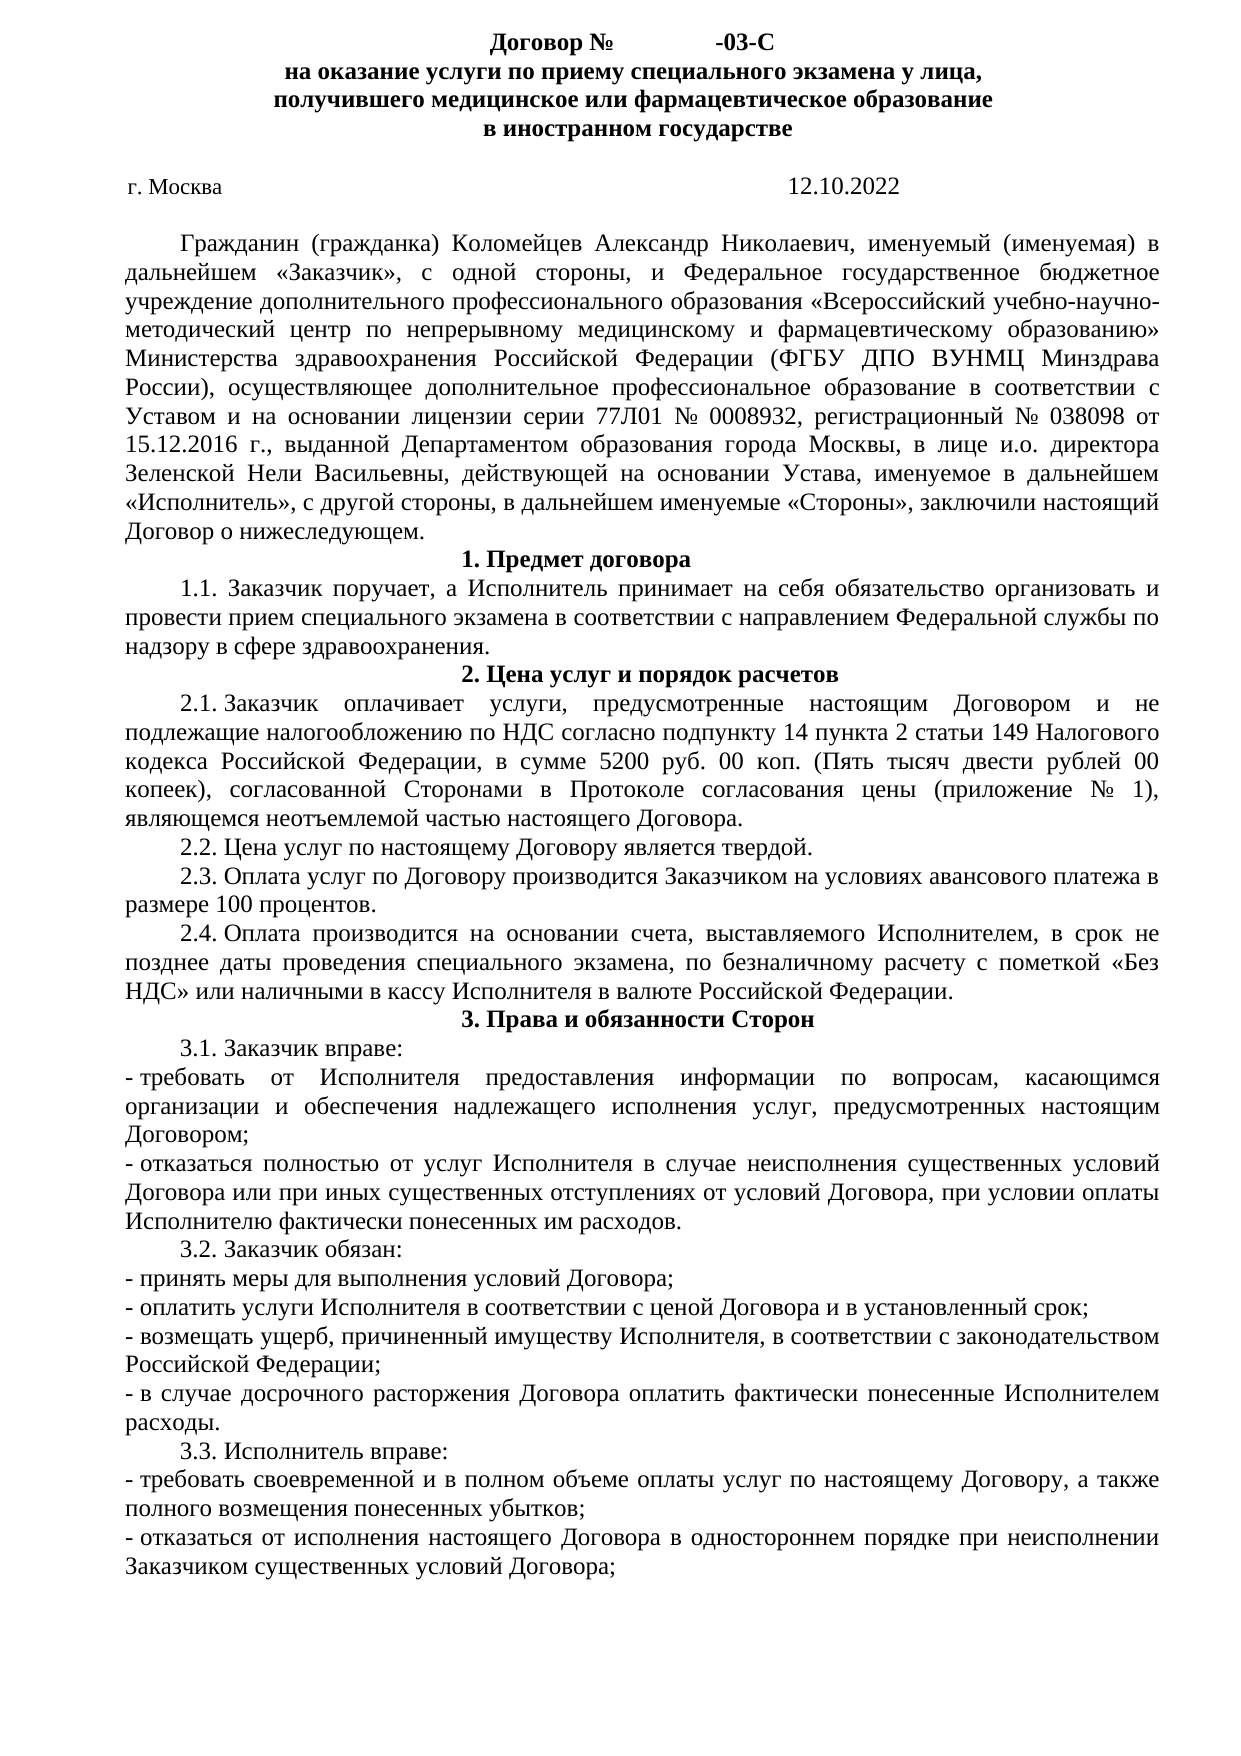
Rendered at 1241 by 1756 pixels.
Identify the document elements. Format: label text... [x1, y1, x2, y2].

list Заказчик обязан: [179, 1234, 1161, 1263]
text в иностранном государстве [112, 113, 1163, 142]
text 1.1. Заказчик поручает, а Исполнитель принимает на себя обязательство организовать и провести прием специального экзамена в соответствии с направлением Федеральной службы по надзору в сфере здравоохранения. [125, 573, 1161, 659]
list отказаться полностью от услуг Исполнителя в случае неисполнения существенных условий Договора или при иных существенных отступлениях от условий Договора, при условии оплаты Исполнителю фактически понесенных им расходов. [125, 1148, 1161, 1234]
list Исполнитель вправе: [179, 1436, 1161, 1464]
list Заказчик вправе: [179, 1033, 1161, 1062]
list оплатить услуги Исполнителя в соответствии с ценой Договора и в установленный срок; [125, 1292, 1161, 1321]
list Цена услуг по настоящему Договору является твердой. [125, 832, 1161, 861]
list принять меры для выполнения условий Договора; [125, 1263, 1161, 1292]
text на оказание услуги по приему специального экзамена у лица, получившего медицинское или фармацевтическое образование [256, 56, 1010, 113]
list Права и обязанности Сторон [461, 1004, 1169, 1033]
list возмещать ущерб, причиненный имуществу Исполнителя, в соответствии с законодательством Российской Федерации; [125, 1321, 1161, 1378]
list Оплата производится на основании счета, выставляемого Исполнителем, в срок не позднее даты проведения специального экзамена, по безналичному расчету с пометкой «Без НДС» или наличными в кассу Исполнителя в валюте Российской Федерации. [125, 918, 1161, 1004]
list требовать своевременной и в полном объеме оплаты услуг по настоящему Договору, а также полного возмещения понесенных убытков; [125, 1464, 1161, 1522]
list в случае досрочного расторжения Договора оплатить фактически понесенные Исполнителем расходы. [125, 1378, 1161, 1436]
list Заказчик оплачивает услуги, предусмотренные настоящим Договором и не подлежащие налогообложению по НДС согласно подпункту 14 пункта 2 статьи 149 Налогового кодекса Российской Федерации, в сумме 5200 руб. 00 коп. (Пять тысяч двести рублей 00 копеек), согласованной Сторонами в Протоколе согласования цены (приложение № 1), являющемся неотъемлемой частью настоящего Договора. [125, 688, 1161, 832]
list отказаться от исполнения настоящего Договора в одностороннем порядке при неисполнении Заказчиком существенных условий Договора; [125, 1522, 1161, 1579]
list требовать от Исполнителя предоставления информации по вопросам, касающимся организации и обеспечения надлежащего исполнения услуг, предусмотренных настоящим Договором; [125, 1062, 1161, 1148]
list Оплата услуг по Договору производится Заказчиком на условиях авансового платежа в размере 100 процентов. [125, 861, 1161, 918]
text Договор № -03-С [187, 27, 1077, 56]
text г. Москва 12.10.2022 [127, 171, 1169, 199]
list Цена услуг и порядок расчетов [461, 659, 1169, 688]
text Гражданин (гражданка) Коломейцев Александр Николаевич, именуемый (именуемая) в дальнейшем «Заказчик», с одной стороны, и Федеральное государственное бюджетное учреждение дополнительного профессионального образования «Всероссийский учебно-научно-методический центр по непрерывному медицинскому и фармацевтическому образованию» Министерства здравоохранения Российской Федерации (ФГБУ ДПО ВУНМЦ Минздрава России), осуществляющее дополнительное профессиональное образование в соответствии с Уставом и на основании лицензии серии 77Л01 № 0008932, регистрационный № 038098 от 15.12.2016 г., выданной Департаментом образования города Москвы, в лице и.о. директора Зеленской Нели Васильевны, действующей на основании Устава, именуемое в дальнейшем «Исполнитель», с другой стороны, в дальнейшем именуемые «Стороны», заключили настоящий Договор о нижеследующем. [125, 228, 1161, 544]
list Предмет договора [461, 544, 1169, 573]
